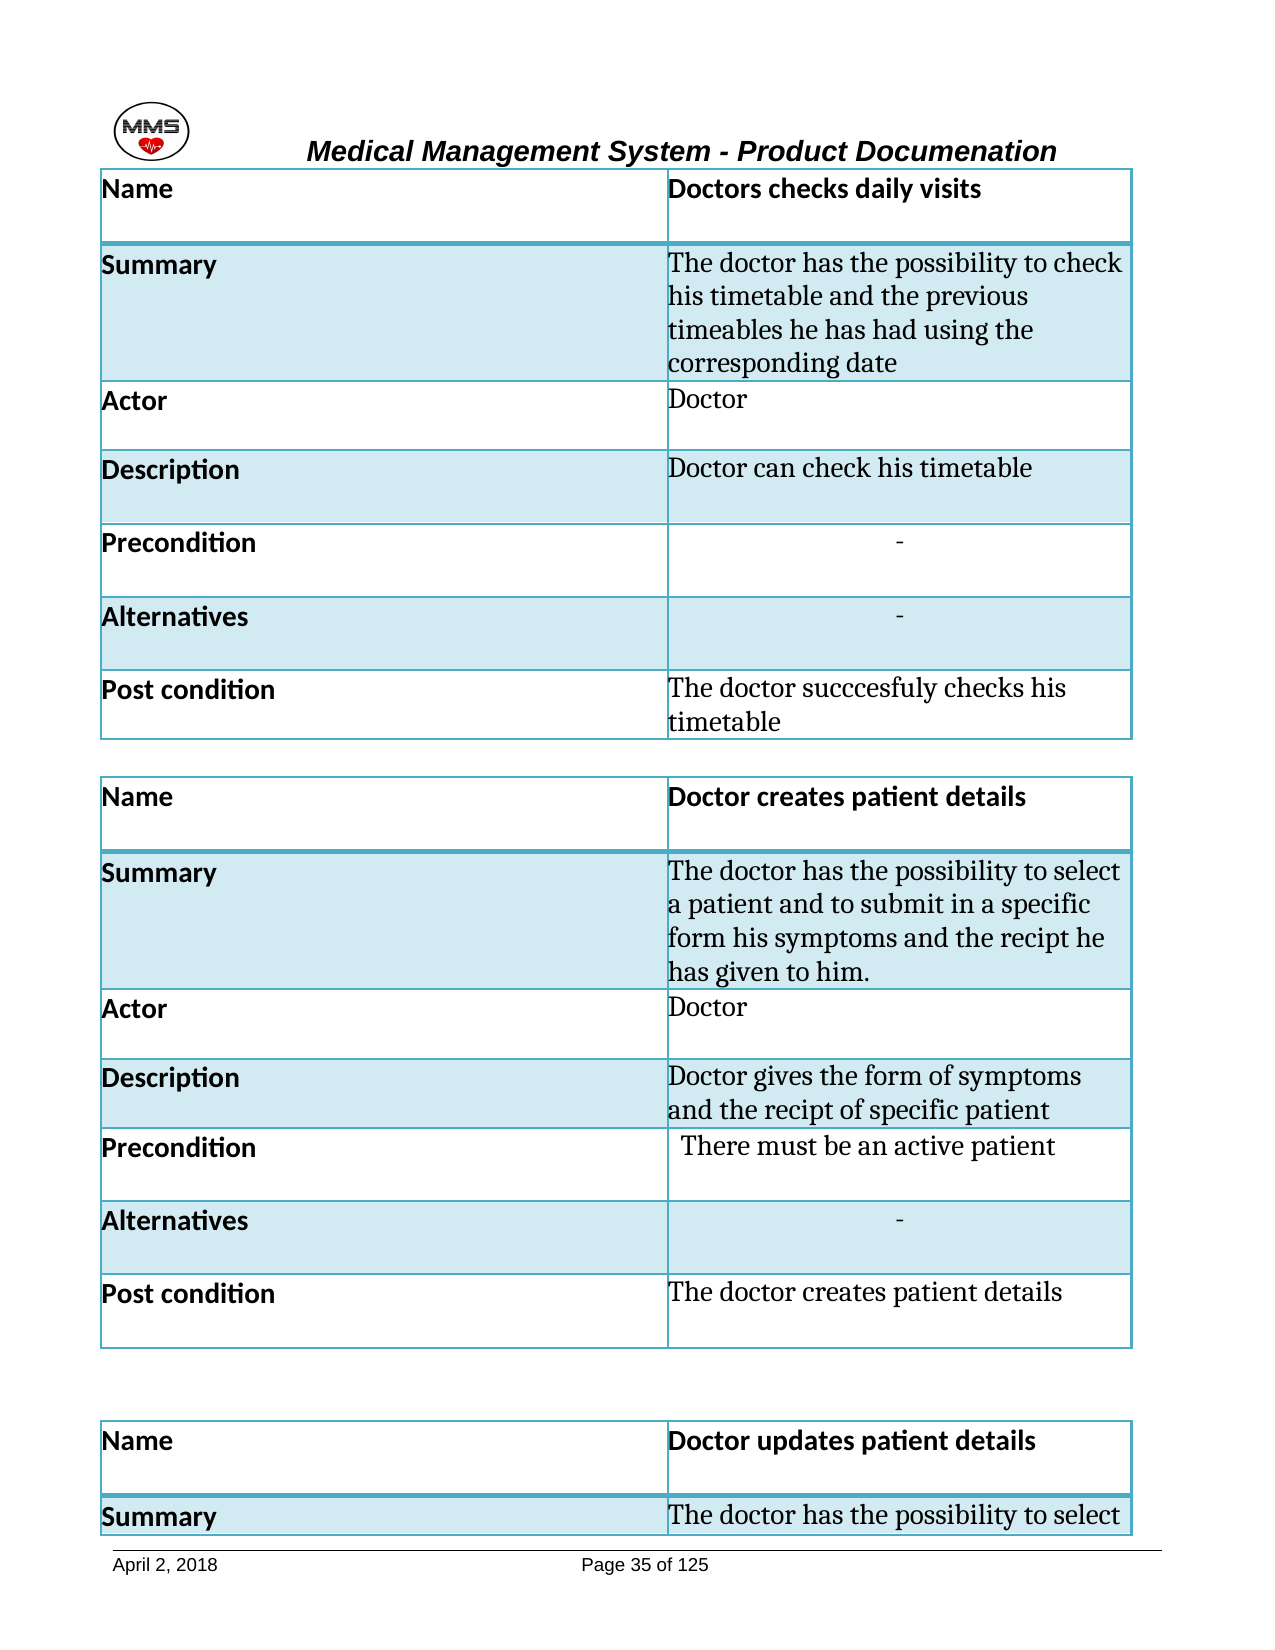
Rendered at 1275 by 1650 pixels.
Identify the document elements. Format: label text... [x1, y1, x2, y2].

table_header Doctor creates patient details [669, 778, 1130, 849]
table_cell Post condition [102, 1275, 667, 1347]
table_cell Doctor can check his timetable [669, 451, 1130, 522]
table_cell The doctor creates patient details [669, 1275, 1130, 1347]
table_cell Alternatives [102, 598, 667, 669]
table_cell Precondition [102, 1129, 667, 1200]
table_cell Description [102, 1060, 667, 1127]
table_cell Precondition [102, 525, 667, 596]
table_cell Summary [102, 854, 667, 988]
table_cell Actor [102, 990, 667, 1057]
table_cell Description [102, 451, 667, 522]
table_cell Doctor [669, 382, 1130, 449]
table_cell - [669, 525, 1130, 596]
picture [112, 98, 191, 162]
table_header Doctors checks daily visits [669, 170, 1130, 241]
table_header Name [102, 1422, 667, 1493]
table_cell The doctor has the possibility to select a patient and to update his details about the symptoms and the recipt [669, 1498, 1130, 1533]
table_cell Summary [102, 1498, 667, 1533]
table_header Doctor updates patient details [669, 1422, 1130, 1493]
table_cell Doctor [669, 990, 1130, 1057]
table_cell There must be an active patient [669, 1129, 1130, 1200]
table_header Name [102, 778, 667, 849]
table_header Name [102, 170, 667, 241]
table_cell Summary [102, 246, 667, 380]
table_cell Alternatives [102, 1202, 667, 1273]
table_cell Doctor gives the form of symptoms and the recipt of specific patient [669, 1060, 1130, 1127]
table_cell Post condition [102, 671, 667, 738]
table_cell - [669, 598, 1130, 669]
table_cell The doctor has the possibility to select a patient and to submit in a specific form his symptoms and the recipt he has given to him. [669, 854, 1130, 988]
table_cell Actor [102, 382, 667, 449]
table_cell - [669, 1202, 1130, 1273]
table_cell The doctor has the possibility to check his timetable and the previous timeables he has had using the corresponding date [669, 246, 1130, 380]
table_cell The doctor succcesfuly checks his timetable [669, 671, 1130, 738]
